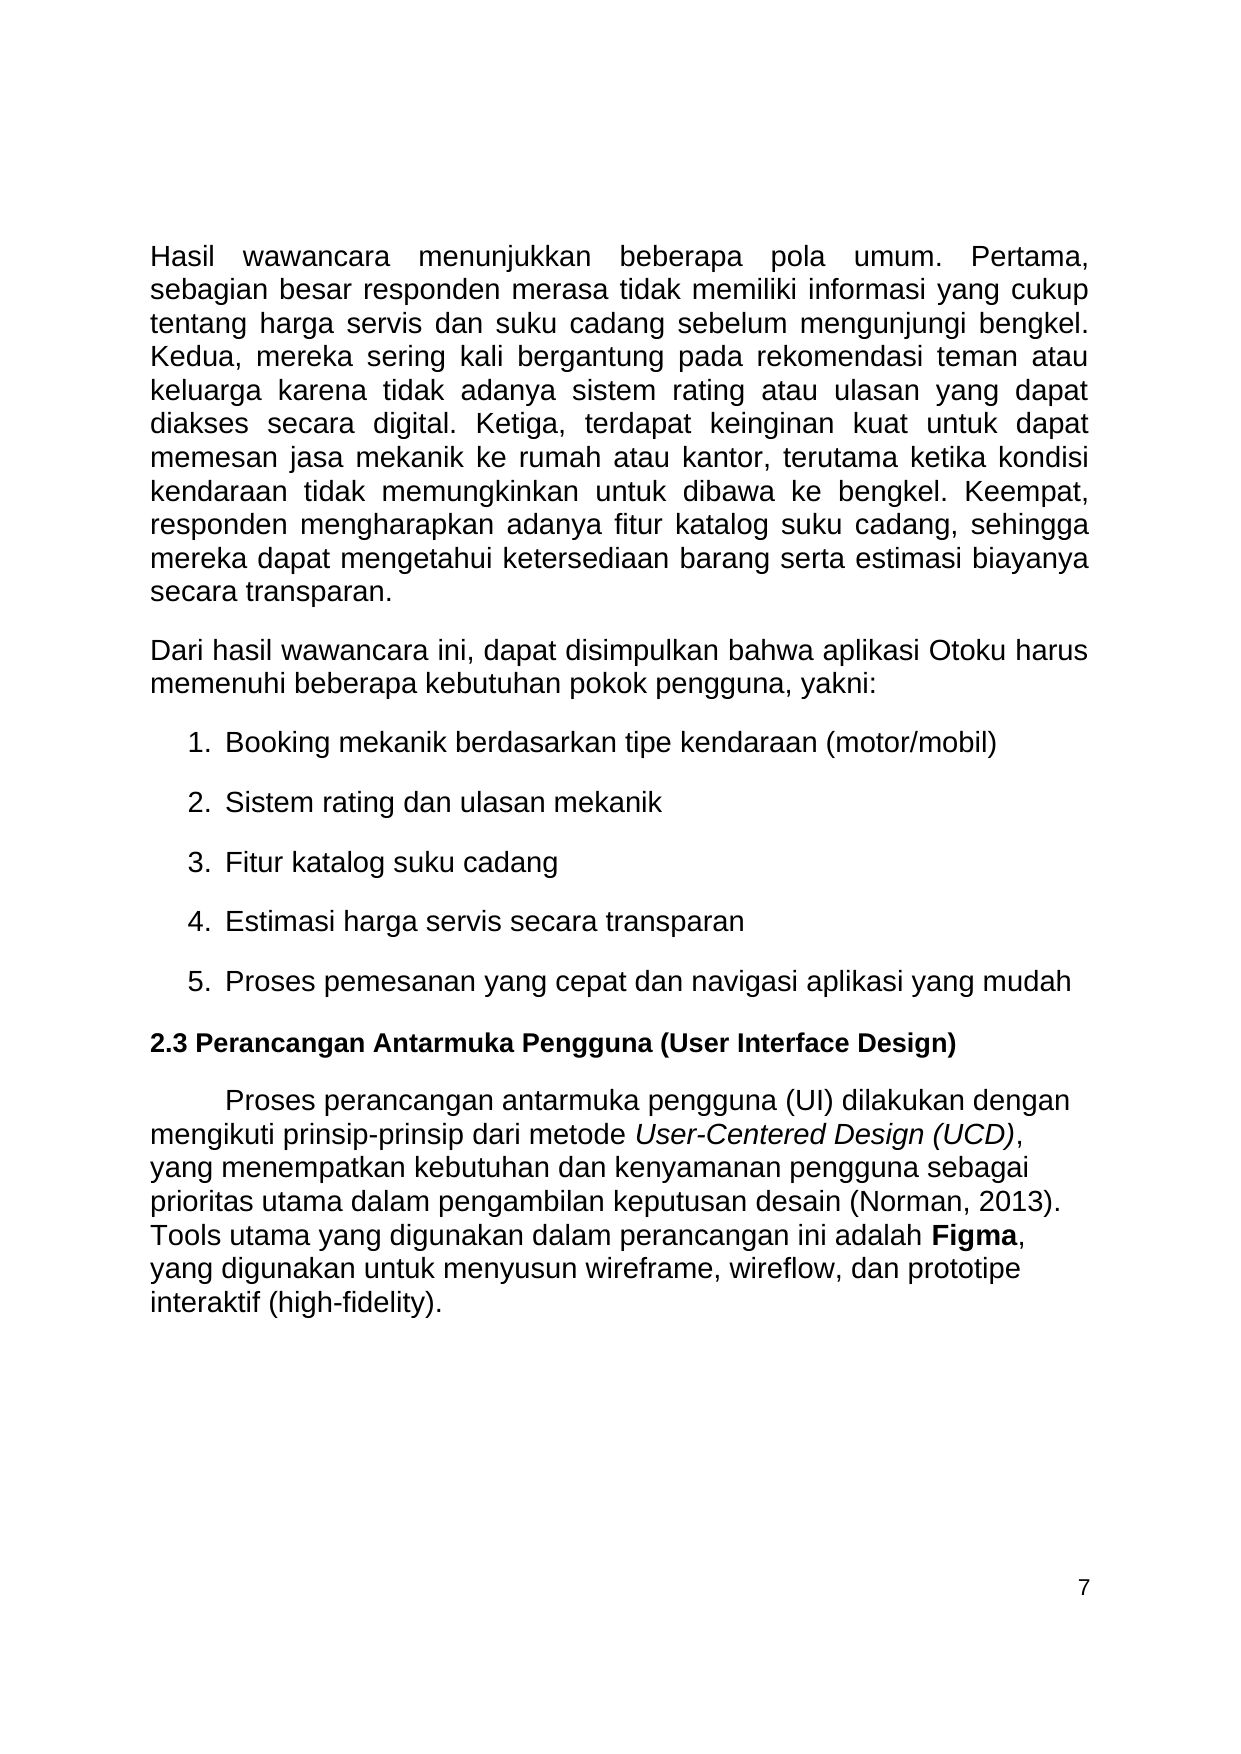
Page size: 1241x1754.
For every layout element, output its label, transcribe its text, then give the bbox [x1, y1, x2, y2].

list Fitur katalog suku cadang [187, 844, 1090, 904]
list Booking mekanik berdasarkan tipe kendaraan (motor/mobil) [187, 725, 1090, 785]
list Proses pemesanan yang cepat dan navigasi aplikasi yang mudah [187, 964, 1090, 998]
text Proses perancangan antarmuka pengguna (UI) dilakukan dengan mengikuti prinsip-prinsip dari metode User-Centered Design (UCD), yang menempatkan kebutuhan dan kenyamanan pengguna sebagai prioritas utama dalam pengambilan keputusan desain (Norman, 2013). Tools utama yang digunakan dalam perancangan ini adalah Figma, yang digunakan untuk menyusun wireframe, wireflow, dan prototipe interaktif (high-fidelity). [150, 1083, 1090, 1318]
text Dari hasil wawancara ini, dapat disimpulkan bahwa aplikasi Otoku harus memenuhi beberapa kebutuhan pokok pengguna, yakni: [150, 633, 1090, 700]
list Estimasi harga servis secara transparan [187, 904, 1090, 964]
subtitle 2.3 Perancangan Antarmuka Pengguna (User Interface Design) [150, 1027, 1090, 1058]
list Sistem rating dan ulasan mekanik [187, 785, 1090, 844]
text Hasil wawancara menunjukkan beberapa pola umum. Pertama, sebagian besar responden merasa tidak memiliki informasi yang cukup tentang harga servis dan suku cadang sebelum mengunjungi bengkel. Kedua, mereka sering kali bergantung pada rekomendasi teman atau keluarga karena tidak adanya sistem rating atau ulasan yang dapat diakses secara digital. Ketiga, terdapat keinginan kuat untuk dapat memesan jasa mekanik ke rumah atau kantor, terutama ketika kondisi kendaraan tidak memungkinkan untuk dibawa ke bengkel. Keempat, responden mengharapkan adanya fitur katalog suku cadang, sehingga mereka dapat mengetahui ketersediaan barang serta estimasi biayanya secara transparan. [150, 239, 1090, 608]
